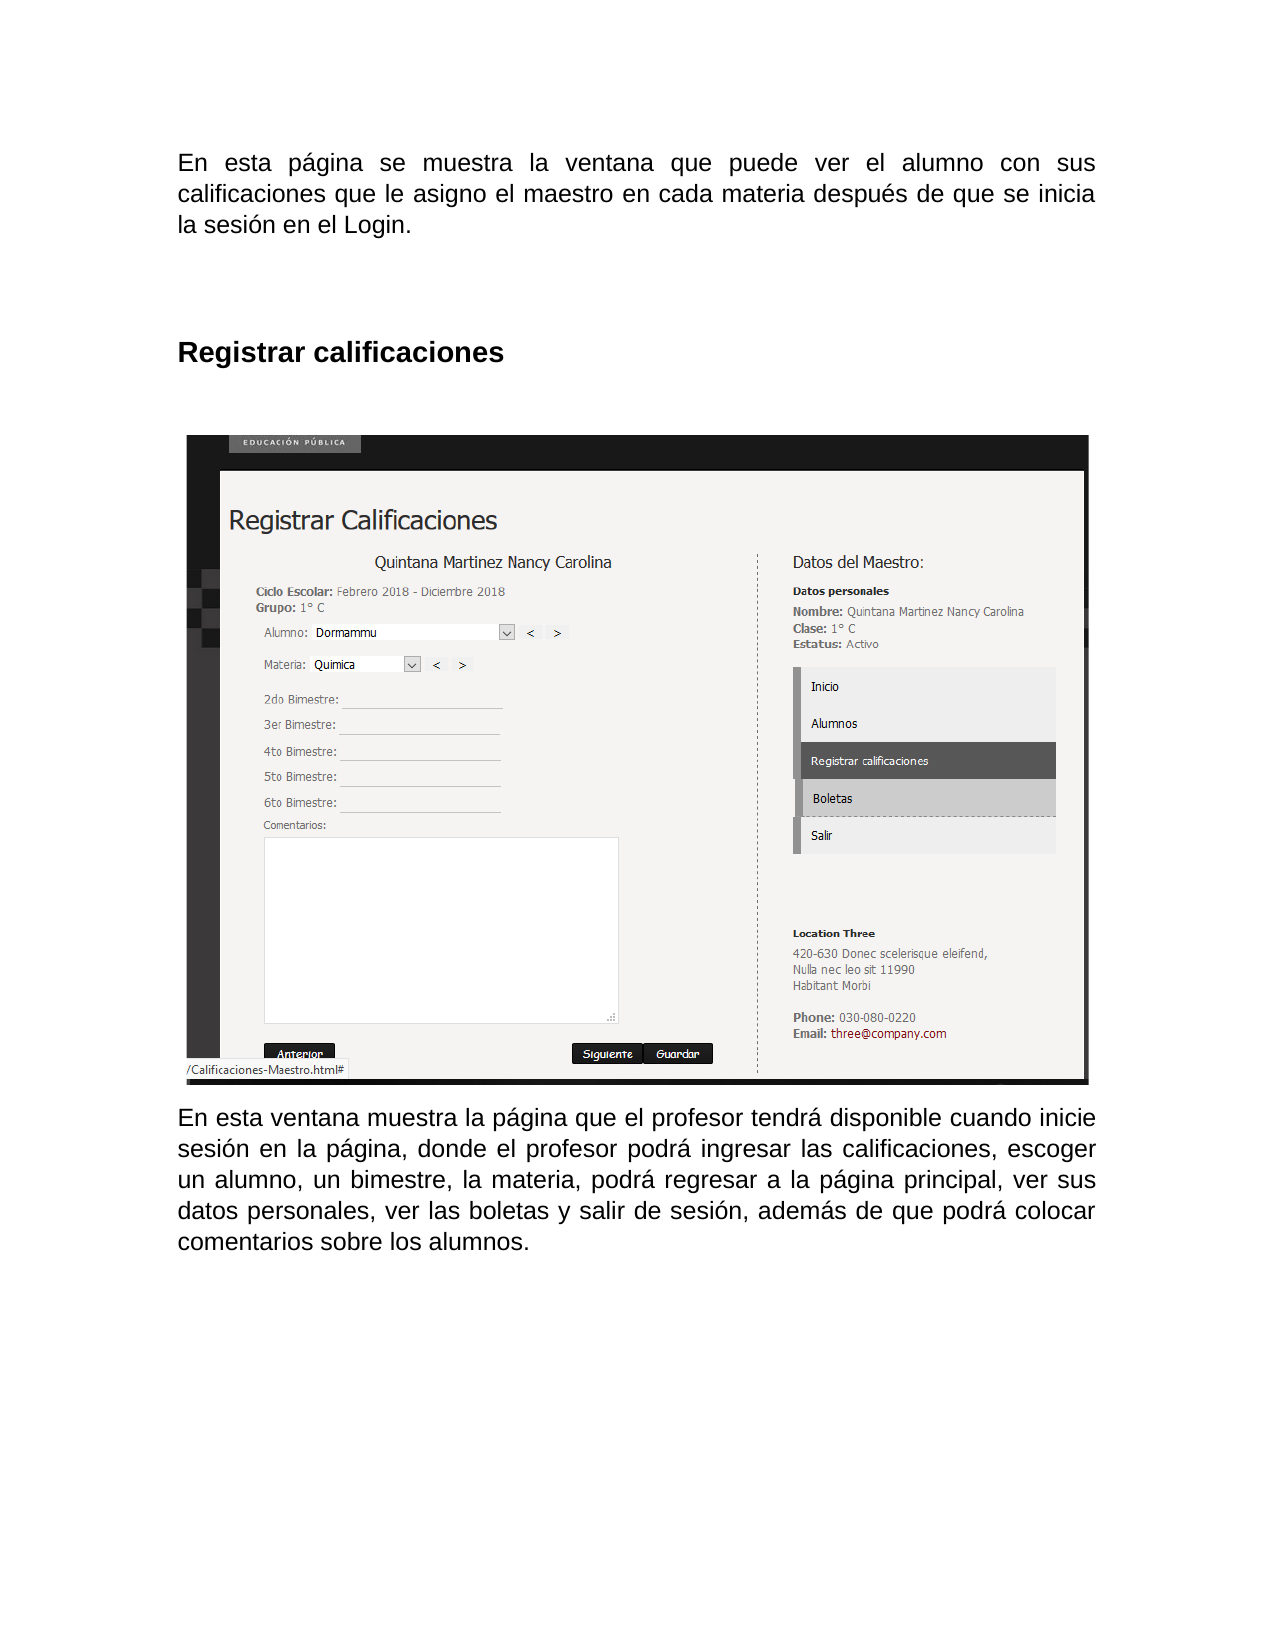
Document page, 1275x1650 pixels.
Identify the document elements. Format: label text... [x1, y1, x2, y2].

picture [186, 435, 1089, 1085]
text Registrar calificaciones [177, 335, 1098, 369]
text En esta ventana muestra la página que el profesor tendrá disponible cuando inicie sesión en la página, donde el profesor podrá ingresar las calificaciones, escoger un alumno, un bimestre, la materia, podrá regresar a la página principal, ver sus datos personales, ver las boletas y salir de sesión, además de que podrá colocar comentarios sobre los alumnos. [177, 1103, 1098, 1256]
text En esta página se muestra la ventana que puede ver el alumno con sus calificaciones que le asigno el maestro en cada materia después de que se inicia la sesión en el Login. [177, 148, 1098, 238]
